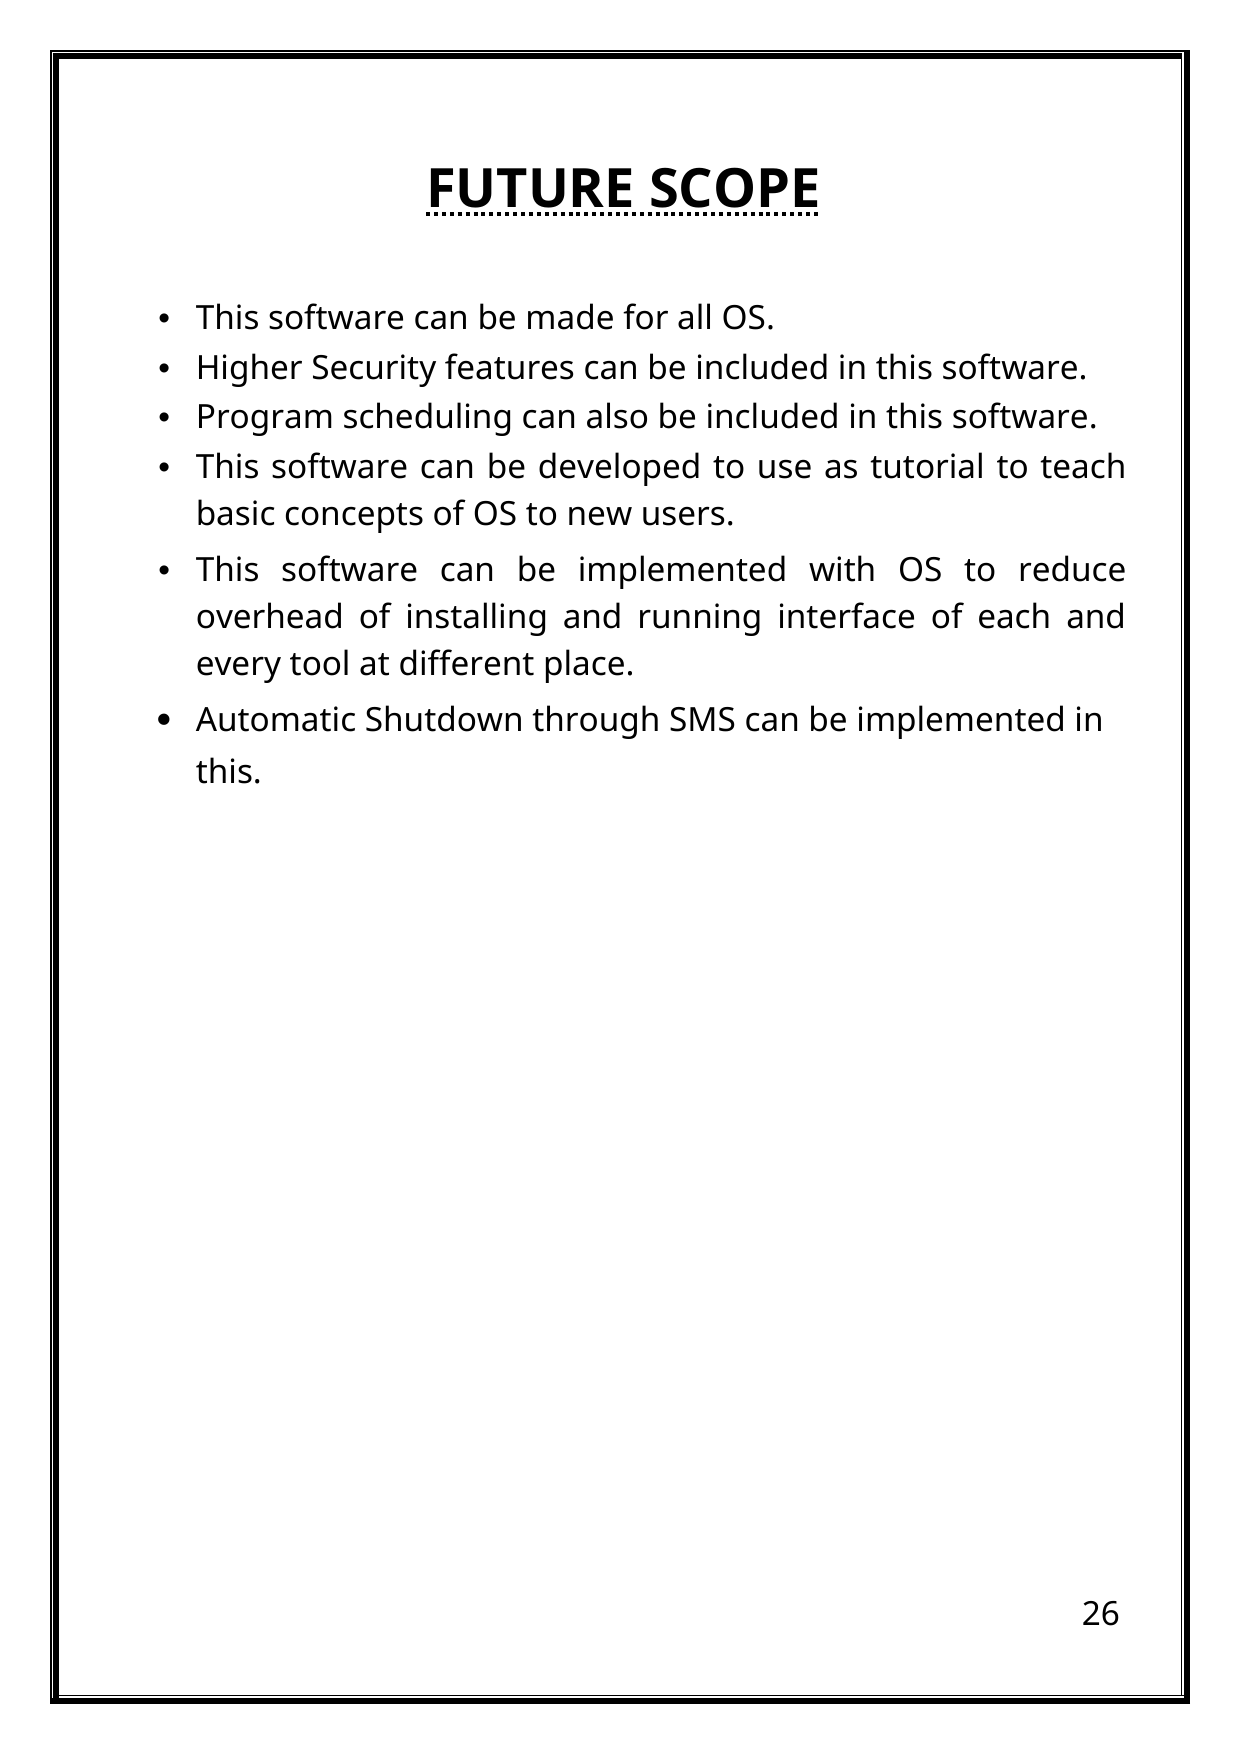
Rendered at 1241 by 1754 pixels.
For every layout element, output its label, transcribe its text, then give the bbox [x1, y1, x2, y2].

list Program scheduling can also be included in this software. [158, 393, 1128, 439]
list Higher Security features can be included in this software. [158, 344, 1128, 389]
list Automatic Shutdown through SMS can be implemented in this. [158, 696, 1128, 793]
list This software can be made for all OS. [158, 294, 1128, 339]
subtitle FUTURE SCOPE [149, 150, 1098, 224]
list This software can be implemented with OS to reduce overhead of installing and running interface of each and every tool at different place. [158, 546, 1128, 685]
list This software can be developed to use as tutorial to teach basic concepts of OS to new users. [158, 443, 1128, 535]
